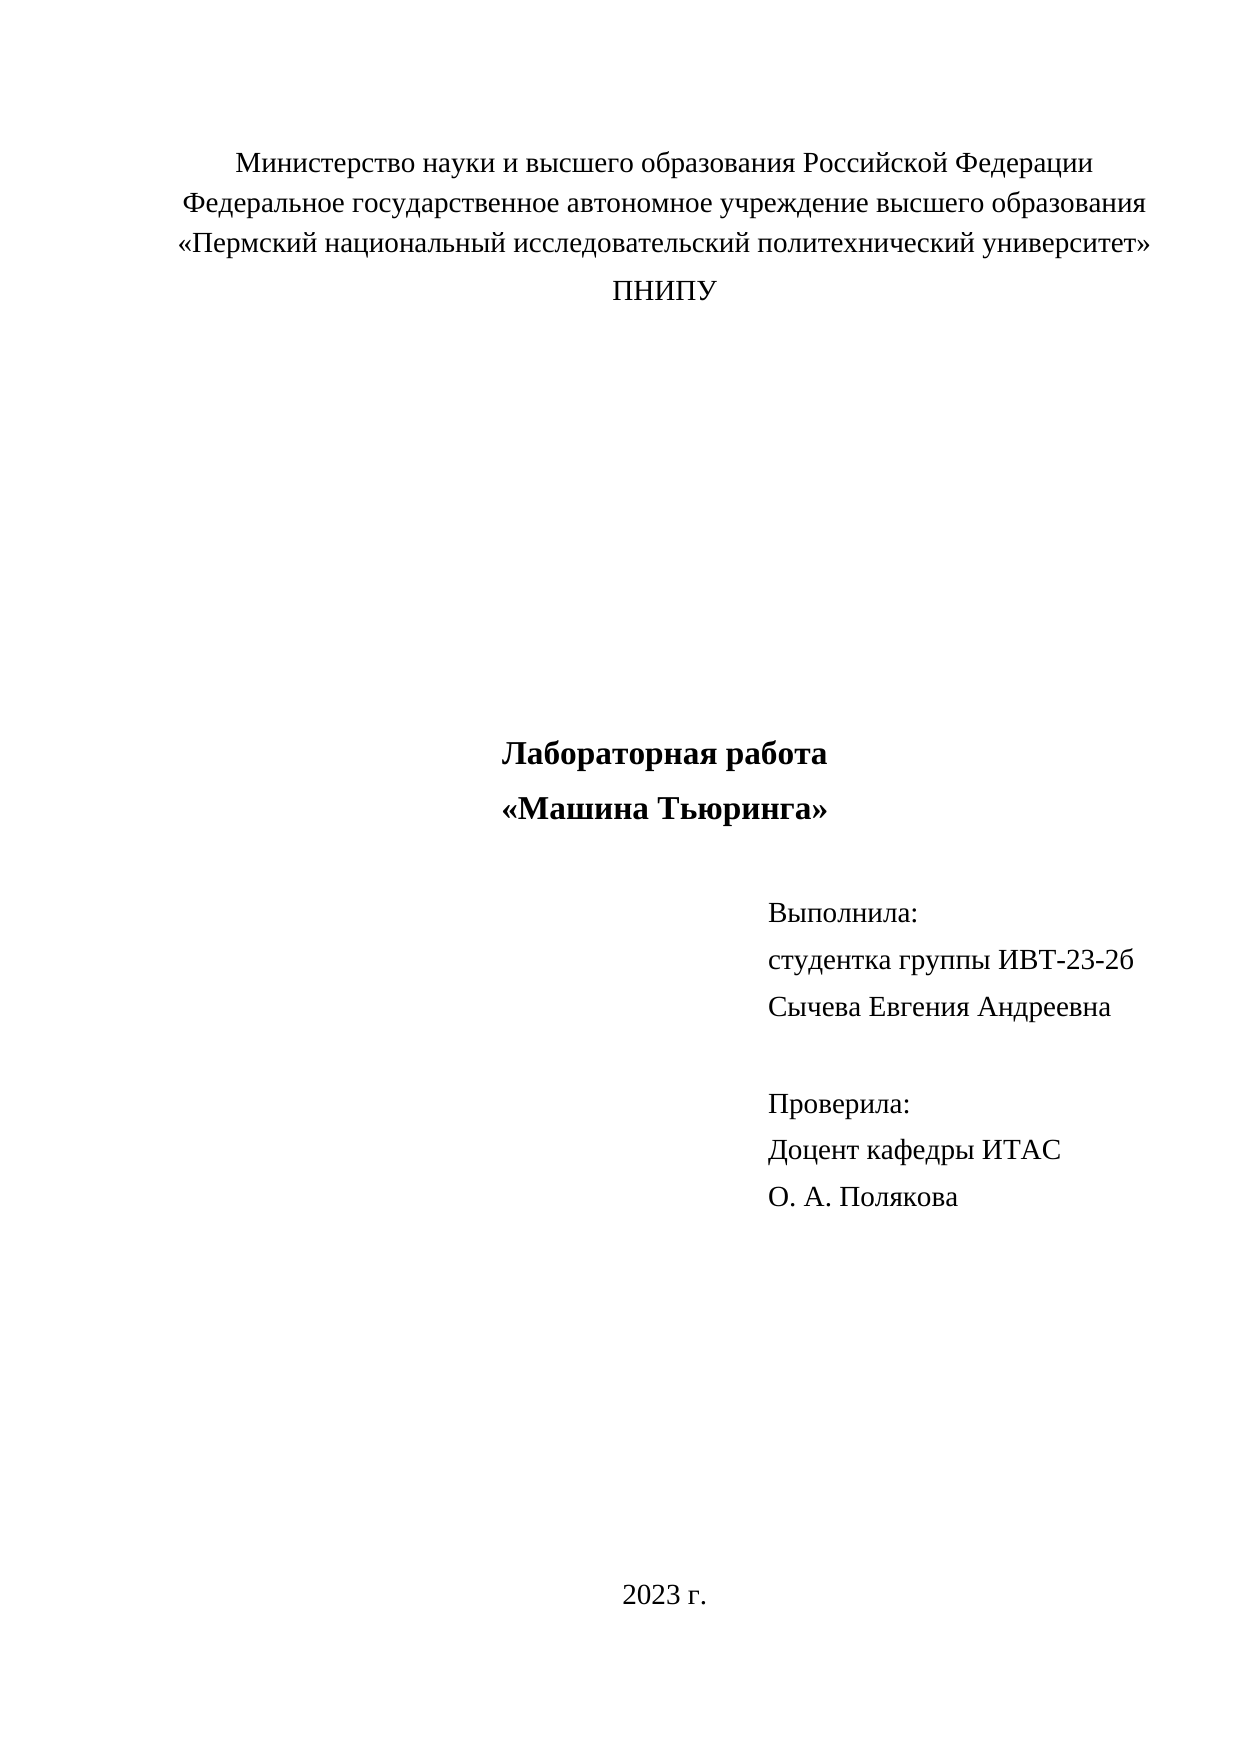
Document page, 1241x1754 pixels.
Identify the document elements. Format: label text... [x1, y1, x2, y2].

text студентка группы ИВТ-23-2б [768, 945, 1152, 975]
text Министерство науки и высшего образования Российской Федерации [177, 154, 1152, 177]
text Доцент кафедры ИТАС [768, 1136, 1152, 1166]
text О. А. Полякова [768, 1182, 1152, 1213]
text Сычева Евгения Андреевна [768, 992, 1152, 1022]
text ПНИПУ [177, 273, 1152, 307]
text Проверила: [768, 1089, 1152, 1119]
text Лабораторная работа [177, 733, 1152, 772]
text Федеральное государственное автономное учреждение высшего образования [177, 194, 1152, 217]
text Выполнила: [768, 898, 1152, 928]
text 2023 г. [177, 1581, 1152, 1611]
text «Машина Тьюринга» [177, 788, 1152, 827]
text «Пермский национальный исследовательский политехнический университет» [177, 234, 1152, 257]
